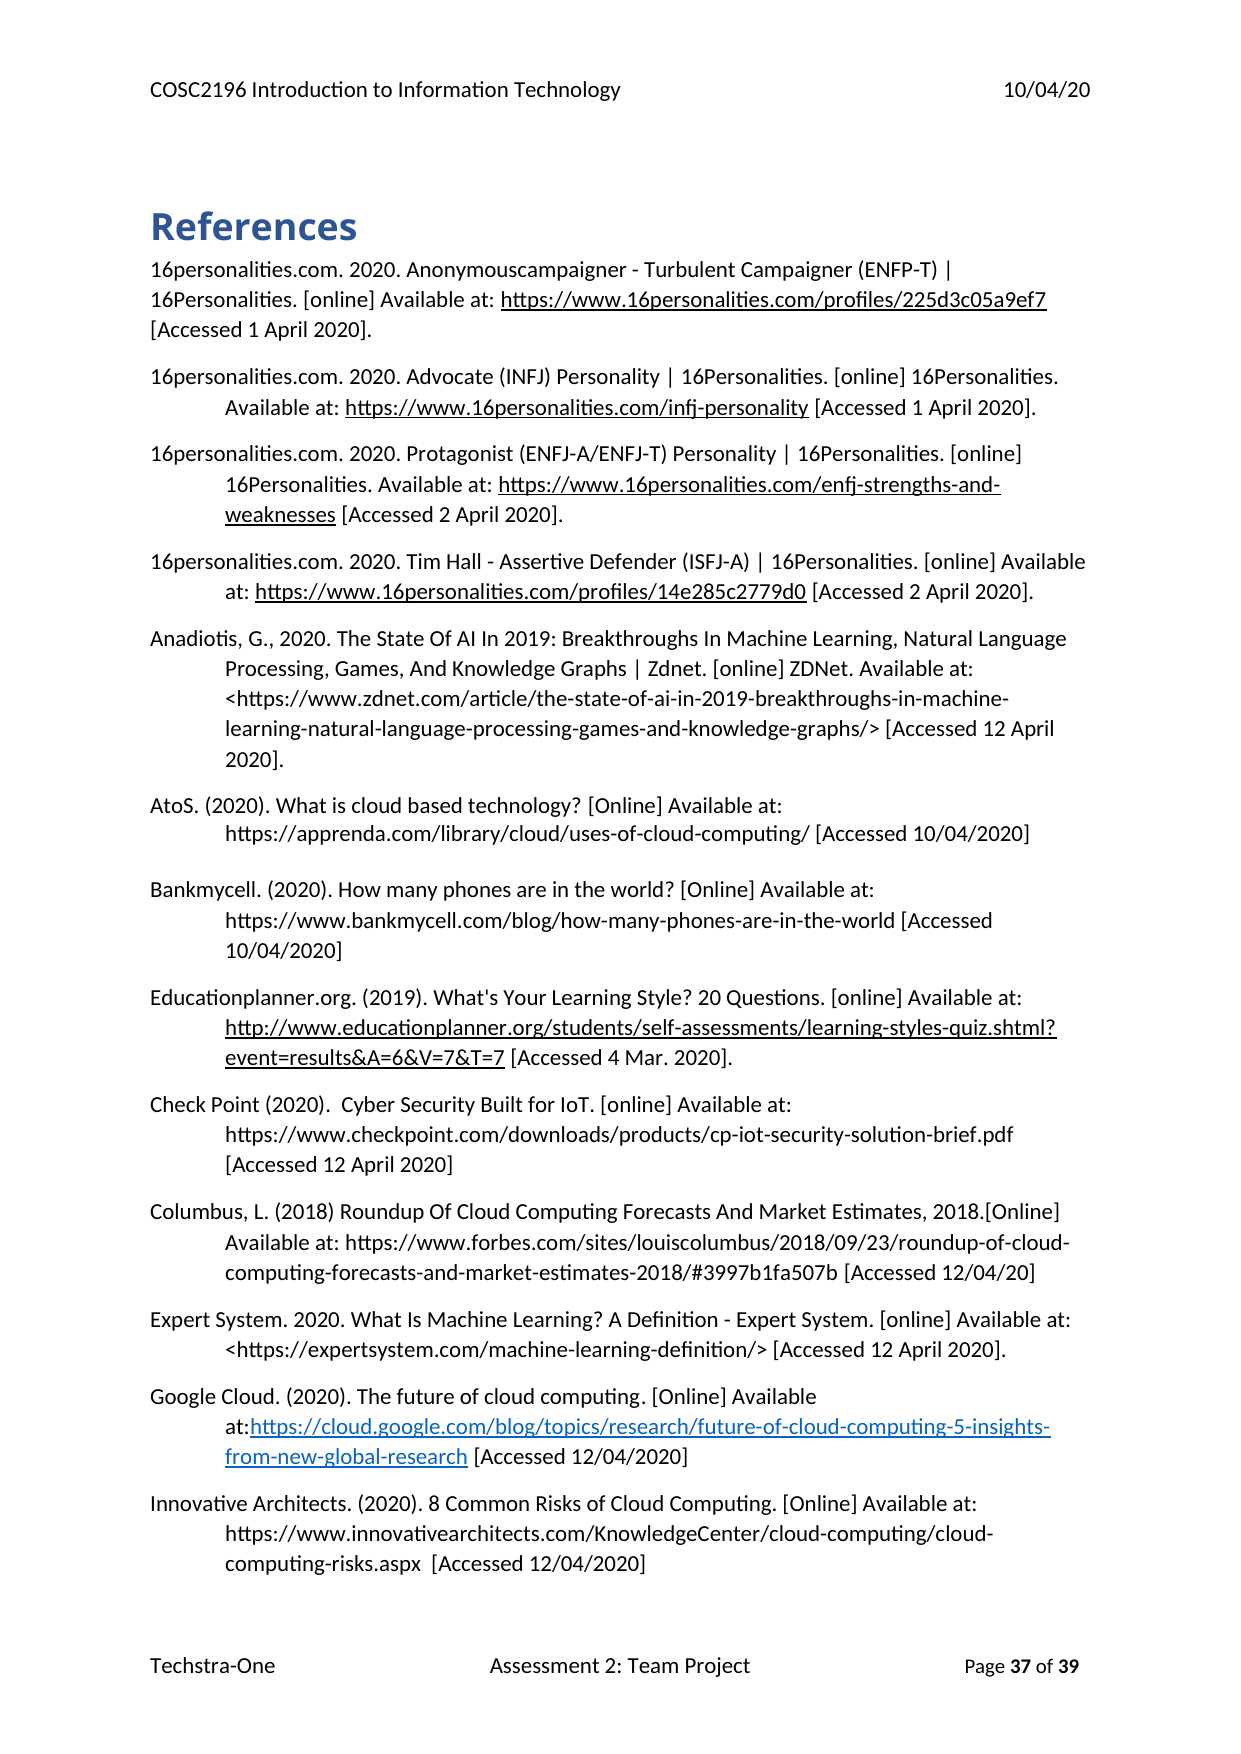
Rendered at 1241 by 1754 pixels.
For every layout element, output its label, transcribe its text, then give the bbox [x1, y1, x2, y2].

subtitle References [150, 200, 1090, 251]
text Innovative Architects. (2020). 8 Common Risks of Cloud Computing. [Online] Available at: https://www.innovativearchitects.com/KnowledgeCenter/cloud-computing/cloud-computing-risks.aspx [Accessed 12/04/2020] [150, 1489, 1090, 1578]
text Check Point (2020). Cyber Security Built for IoT. [online] Available at: https://www.checkpoint.com/downloads/products/cp-iot-security-solution-brief.pdf [Accessed 12 April 2020] [150, 1090, 1090, 1179]
text Google Cloud. (2020). The future of cloud computing. [Online] Available at:https://cloud.google.com/blog/topics/research/future-of-cloud-computing-5-insights-from-new-global-research [Accessed 12/04/2020] [150, 1382, 1090, 1470]
text Bankmycell. (2020). How many phones are in the world? [Online] Available at: https://www.bankmycell.com/blog/how-many-phones-are-in-the-world [Accessed 10/04/2020] [150, 876, 1090, 964]
text 16personalities.com. 2020. Anonymouscampaigner - Turbulent Campaigner (ENFP-T) | 16Personalities. [online] Available at: https://www.16personalities.com/profiles/225d3c05a9ef7 [Accessed 1 April 2020]. [150, 255, 1090, 343]
text AtoS. (2020). What is cloud based technology? [Online] Available at: https://apprenda.com/library/cloud/uses-of-cloud-computing/ [Accessed 10/04/2020] [150, 792, 1090, 848]
text Expert System. 2020. What Is Machine Learning? A Definition - Expert System. [online] Available at: <https://expertsystem.com/machine-learning-definition/> [Accessed 12 April 2020]. [150, 1305, 1090, 1363]
text 16personalities.com. 2020. Advocate (INFJ) Personality | 16Personalities. [online] 16Personalities. Available at: https://www.16personalities.com/infj-personality [Accessed 1 April 2020]. [150, 362, 1090, 421]
text Anadiotis, G., 2020. The State Of AI In 2019: Breakthroughs In Machine Learning, Natural Language Processing, Games, And Knowledge Graphs | Zdnet. [online] ZDNet. Available at: <https://www.zdnet.com/article/the-state-of-ai-in-2019-breakthroughs-in-machine-learning-natural-language-processing-games-and-knowledge-graphs/> [Accessed 12 April 2020]. [150, 624, 1090, 773]
text Educationplanner.org. (2019). What's Your Learning Style? 20 Questions. [online] Available at: http://www.educationplanner.org/students/self-assessments/learning-styles-quiz.shtml?event=results&A=6&V=7&T=7 [Accessed 4 Mar. 2020]. [150, 983, 1090, 1071]
text Columbus, L. (2018) Roundup Of Cloud Computing Forecasts And Market Estimates, 2018.[Online] Available at: https://www.forbes.com/sites/louiscolumbus/2018/09/23/roundup-of-cloud-computing-forecasts-and-market-estimates-2018/#3997b1fa507b [Accessed 12/04/20] [150, 1197, 1090, 1286]
text 16personalities.com. 2020. Protagonist (ENFJ-A/ENFJ-T) Personality | 16Personalities. [online] 16Personalities. Available at: https://www.16personalities.com/enfj-strengths-and-weaknesses [Accessed 2 April 2020]. [150, 439, 1090, 528]
text 16personalities.com. 2020. Tim Hall - Assertive Defender (ISFJ-A) | 16Personalities. [online] Available at: https://www.16personalities.com/profiles/14e285c2779d0 [Accessed 2 April 2020]. [150, 547, 1090, 605]
